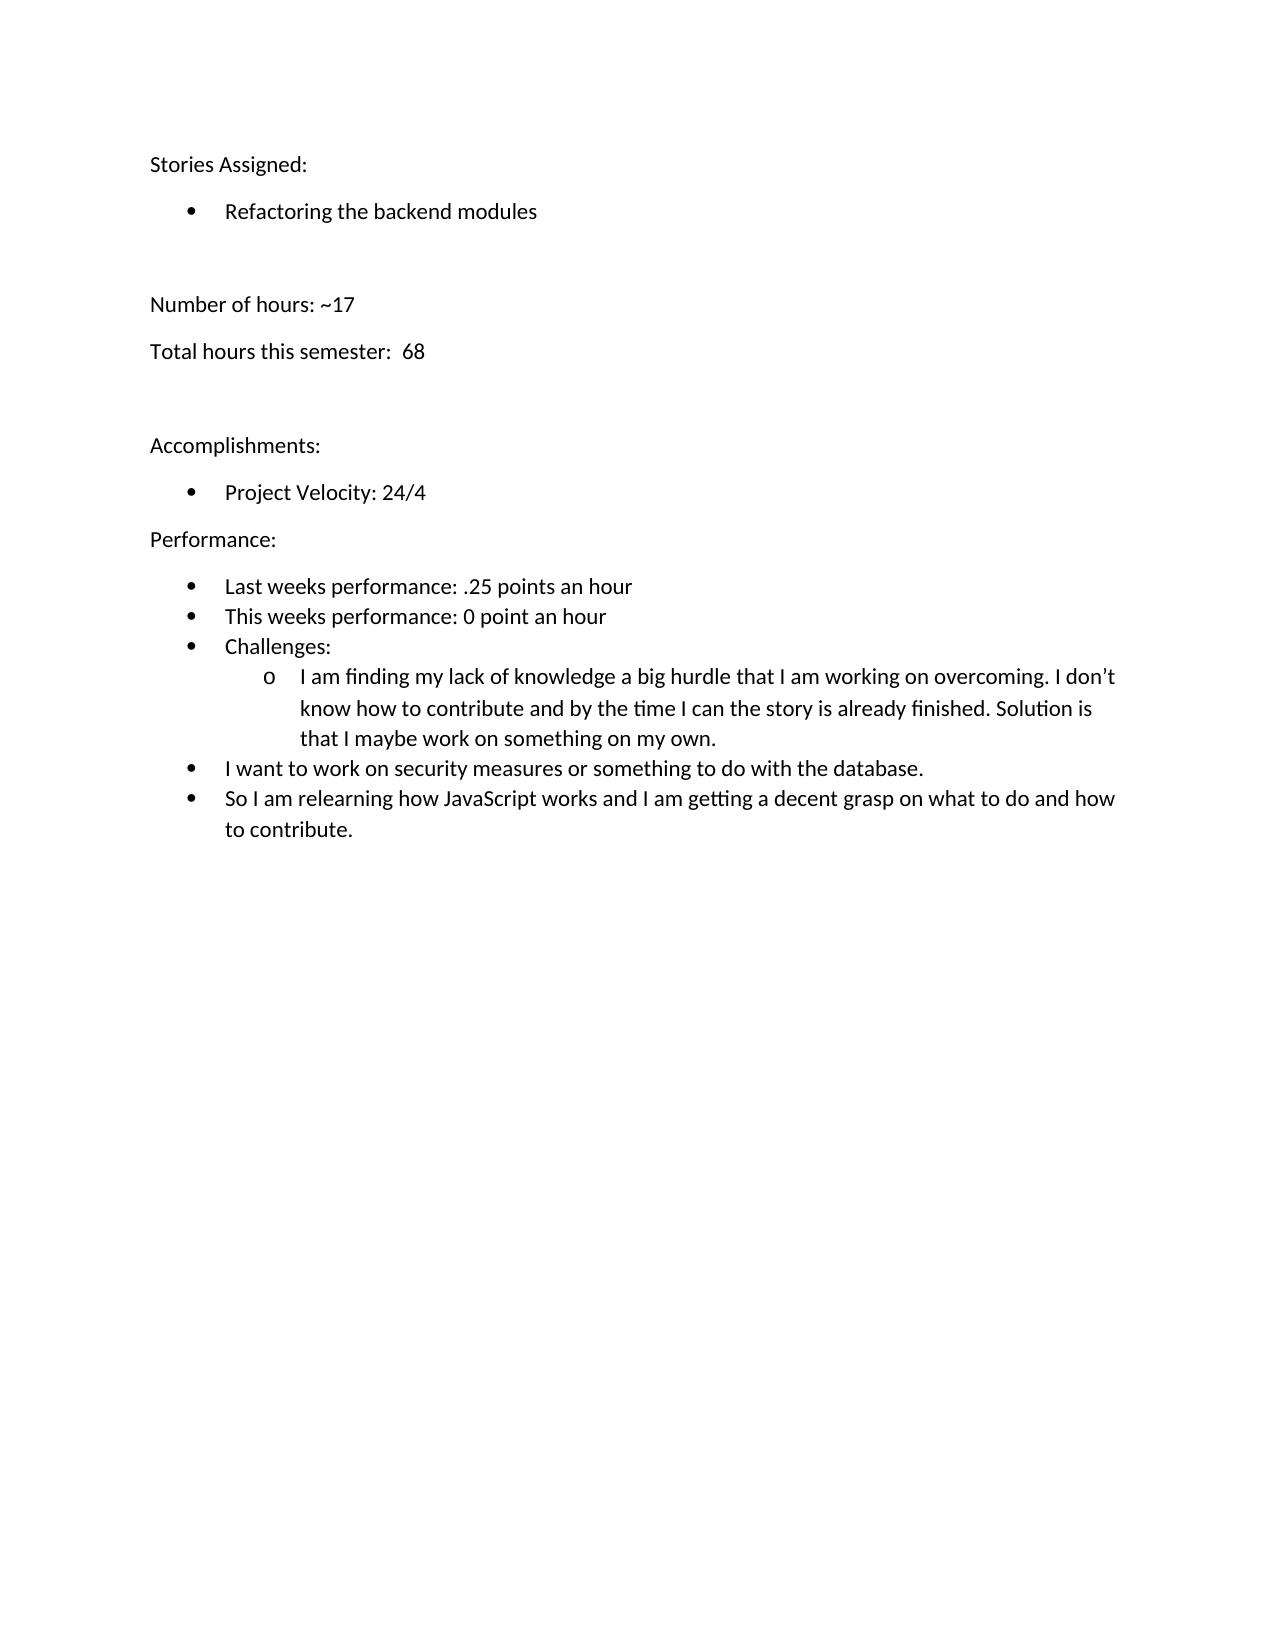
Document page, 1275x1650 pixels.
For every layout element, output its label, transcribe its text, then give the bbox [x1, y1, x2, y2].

list Project Velocity: 24/4 [187, 478, 1125, 506]
list I am finding my lack of knowledge a big hurdle that I am working on overcoming. I don’t know how to contribute and by the time I can the story is already finished. Solution is that I maybe work on something on my own. [262, 662, 1125, 752]
list So I am relearning how JavaScript works and I am getting a decent grasp on what to do and how to contribute. [187, 784, 1125, 843]
text Stories Assigned: [150, 150, 1125, 178]
list This weeks performance: 0 point an hour [187, 602, 1125, 630]
list Last weeks performance: .25 points an hour [187, 572, 1125, 600]
text Number of hours: ~17 [150, 291, 1125, 319]
text Accomplishments: [150, 431, 1125, 459]
list Refactoring the backend modules [187, 197, 1125, 225]
list I want to work on security measures or something to do with the database. [187, 754, 1125, 782]
text Performance: [150, 525, 1125, 553]
list Challenges: [187, 632, 1125, 660]
text Total hours this semester: 68 [150, 337, 1125, 366]
